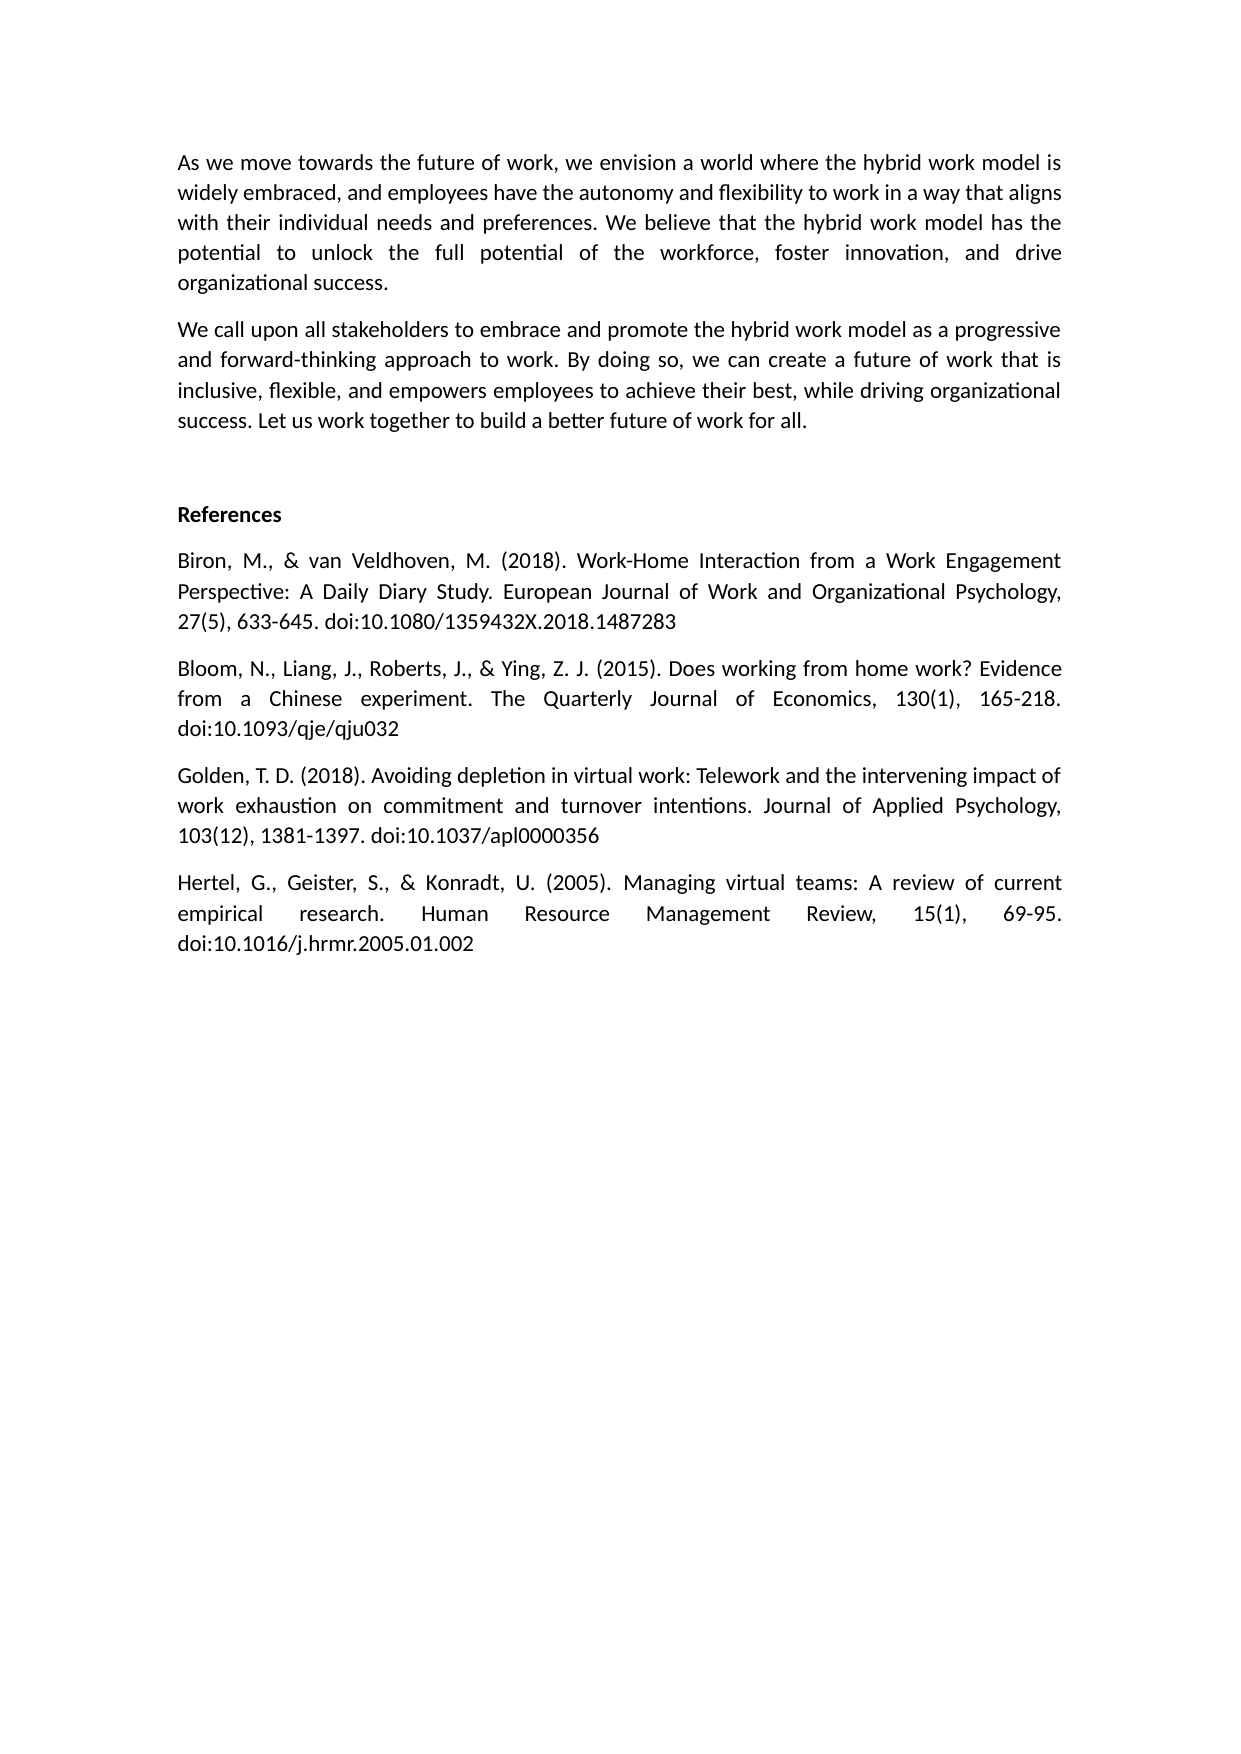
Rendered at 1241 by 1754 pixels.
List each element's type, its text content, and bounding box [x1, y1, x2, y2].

text Bloom, N., Liang, J., Roberts, J., & Ying, Z. J. (2015). Does working from home work? Evidence from a Chinese experiment. The Quarterly Journal of Economics, 130(1), 165-218. doi:10.1093/qje/qju032 [177, 654, 1063, 742]
text Biron, M., & van Veldhoven, M. (2018). Work-Home Interaction from a Work Engagement Perspective: A Daily Diary Study. European Journal of Work and Organizational Psychology, 27(5), 633-645. doi:10.1080/1359432X.2018.1487283 [177, 547, 1063, 635]
text We call upon all stakeholders to embrace and promote the hybrid work model as a progressive and forward-thinking approach to work. By doing so, we can create a future of work that is inclusive, flexible, and empowers employees to achieve their best, while driving organizational success. Let us work together to build a better future of work for all. [177, 315, 1063, 434]
text Hertel, G., Geister, S., & Konradt, U. (2005). Managing virtual teams: A review of current empirical research. Human Resource Management Review, 15(1), 69-95. doi:10.1016/j.hrmr.2005.01.002 [177, 868, 1063, 957]
text As we move towards the future of work, we envision a world where the hybrid work model is widely embraced, and employees have the autonomy and flexibility to work in a way that aligns with their individual needs and preferences. We believe that the hybrid work model has the potential to unlock the full potential of the workforce, foster innovation, and drive organizational success. [177, 148, 1063, 296]
text References [177, 500, 1063, 528]
text Golden, T. D. (2018). Avoiding depletion in virtual work: Telework and the intervening impact of work exhaustion on commitment and turnover intentions. Journal of Applied Psychology, 103(12), 1381-1397. doi:10.1037/apl0000356 [177, 761, 1063, 849]
